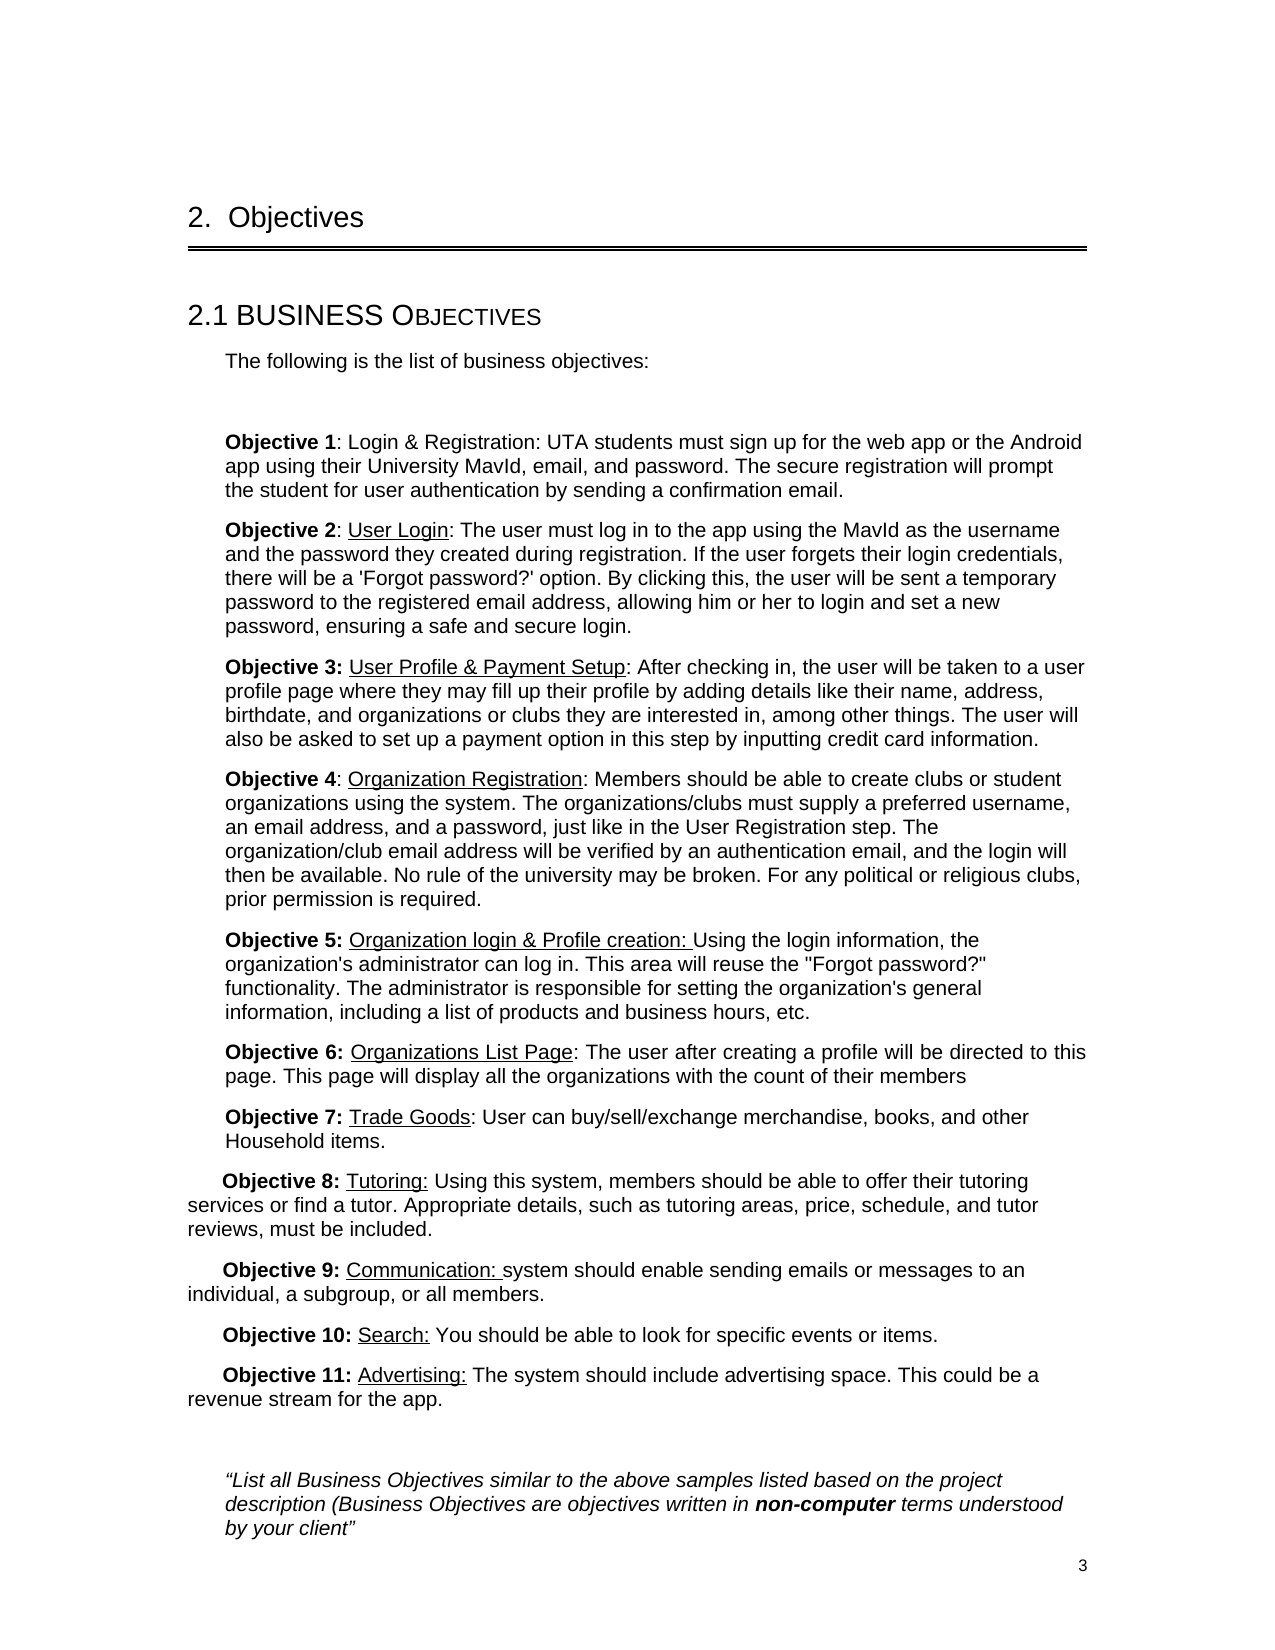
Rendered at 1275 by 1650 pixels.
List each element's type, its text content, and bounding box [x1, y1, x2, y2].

text Objective 2: User Login: The user must log in to the app using the MavId as the username and the password they created during registration. If the user forgets their login credentials, there will be a 'Forgot password?' option. By clicking this, the user will be sent a temporary password to the registered email address, allowing him or her to login and set a new password, ensuring a safe and secure login. [225, 518, 1087, 638]
text “List all Business Objectives similar to the above samples listed based on the project description (Business Objectives are objectives written in non-computer terms understood by your client” [225, 1468, 1087, 1540]
text Objective 6: Organizations List Page: The user after creating a profile will be directed to this page. This page will display all the organizations with the count of their members [225, 1040, 1087, 1088]
text The following is the list of business objectives: [225, 348, 1087, 372]
text Objective 7: Trade Goods: User can buy/sell/exchange merchandise, books, and other Household items. [225, 1105, 1087, 1153]
text Objective 8: Tutoring: Using this system, members should be able to offer their tutoring services or find a tutor. Appropriate details, such as tutoring areas, price, schedule, and tutor reviews, must be included. [187, 1169, 1087, 1241]
text Objective 3: User Profile & Payment Setup: After checking in, the user will be taken to a user profile page where they may fill up their profile by adding details like their name, address, birthdate, and organizations or clubs they are interested in, among other things. The user will also be asked to set up a payment option in this step by inputting credit card information. [225, 655, 1087, 751]
text Objective 4: Organization Registration: Members should be able to create clubs or student organizations using the system. The organizations/clubs must supply a preferred username, an email address, and a password, just like in the User Registration step. The organization/club email address will be verified by an authentication email, and the login will then be available. No rule of the university may be broken. For any political or religious clubs, prior permission is required. [225, 767, 1087, 911]
text Objective 10: Search: You should be able to look for specific events or items. [187, 1322, 1087, 1346]
subtitle 2.1 BUSINESS Objectives [187, 298, 1087, 332]
text Objective 5: Organization login & Profile creation: Using the login information, the organization's administrator can log in. This area will reuse the "Forgot password?" functionality. The administrator is responsible for setting the organization's general information, including a list of products and business hours, etc. [225, 928, 1087, 1023]
subtitle 2. Objectives [187, 200, 1087, 233]
text Objective 9: Communication: system should enable sending emails or messages to an individual, a subgroup, or all members. [187, 1258, 1087, 1306]
text Objective 1: Login & Registration: UTA students must sign up for the web app or the Android app using their University MavId, email, and password. The secure registration will prompt the student for user authentication by sending a confirmation email. [225, 430, 1087, 502]
text Objective 11: Advertising: The system should include advertising space. This could be a revenue stream for the app. [187, 1363, 1087, 1411]
